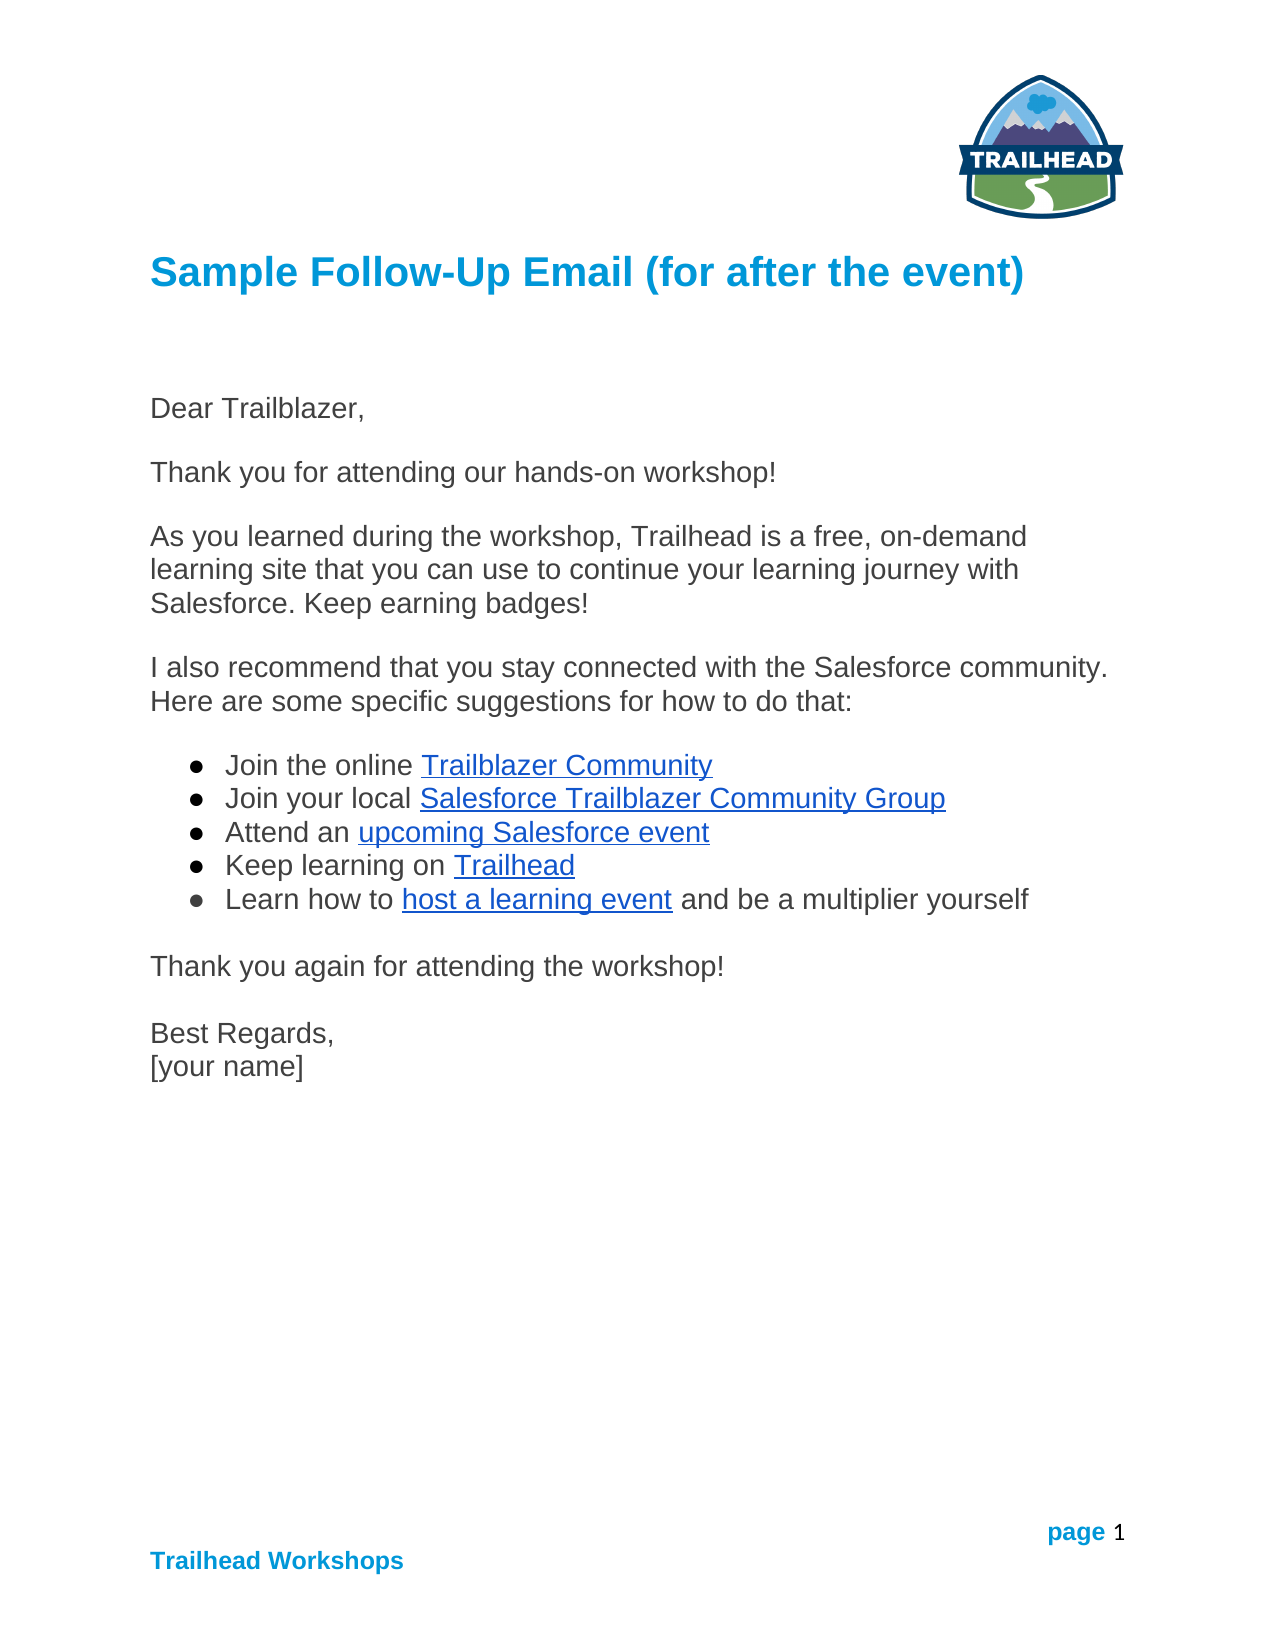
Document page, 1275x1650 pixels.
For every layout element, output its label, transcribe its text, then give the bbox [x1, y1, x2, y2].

list Attend an upcoming Salesforce event [187, 815, 1125, 848]
text Dear Trailblazer, [150, 391, 1125, 424]
text I also recommend that you stay connected with the Salesforce community. Here are some specific suggestions for how to do that: [150, 650, 1125, 717]
text As you learned during the workshop, Trailhead is a free, on-demand learning site that you can use to continue your learning journey with Salesforce. Keep earning badges! [150, 519, 1125, 619]
text Thank you again for attending the workshop! [150, 949, 1125, 982]
list Keep learning on Trailhead [187, 848, 1125, 882]
list Learn how to host a learning event and be a multiplier yourself [187, 882, 1125, 915]
picture [956, 75, 1125, 219]
list Join the online Trailblazer Community [187, 748, 1125, 781]
list Join your local Salesforce Trailblazer Community Group [187, 781, 1125, 815]
text Sample Follow-Up Email (for after the event) [150, 247, 1125, 295]
text [your name] [150, 1049, 1125, 1083]
text Best Regards, [150, 1016, 1125, 1049]
text Thank you for attending our hands-on workshop! [150, 455, 1125, 488]
